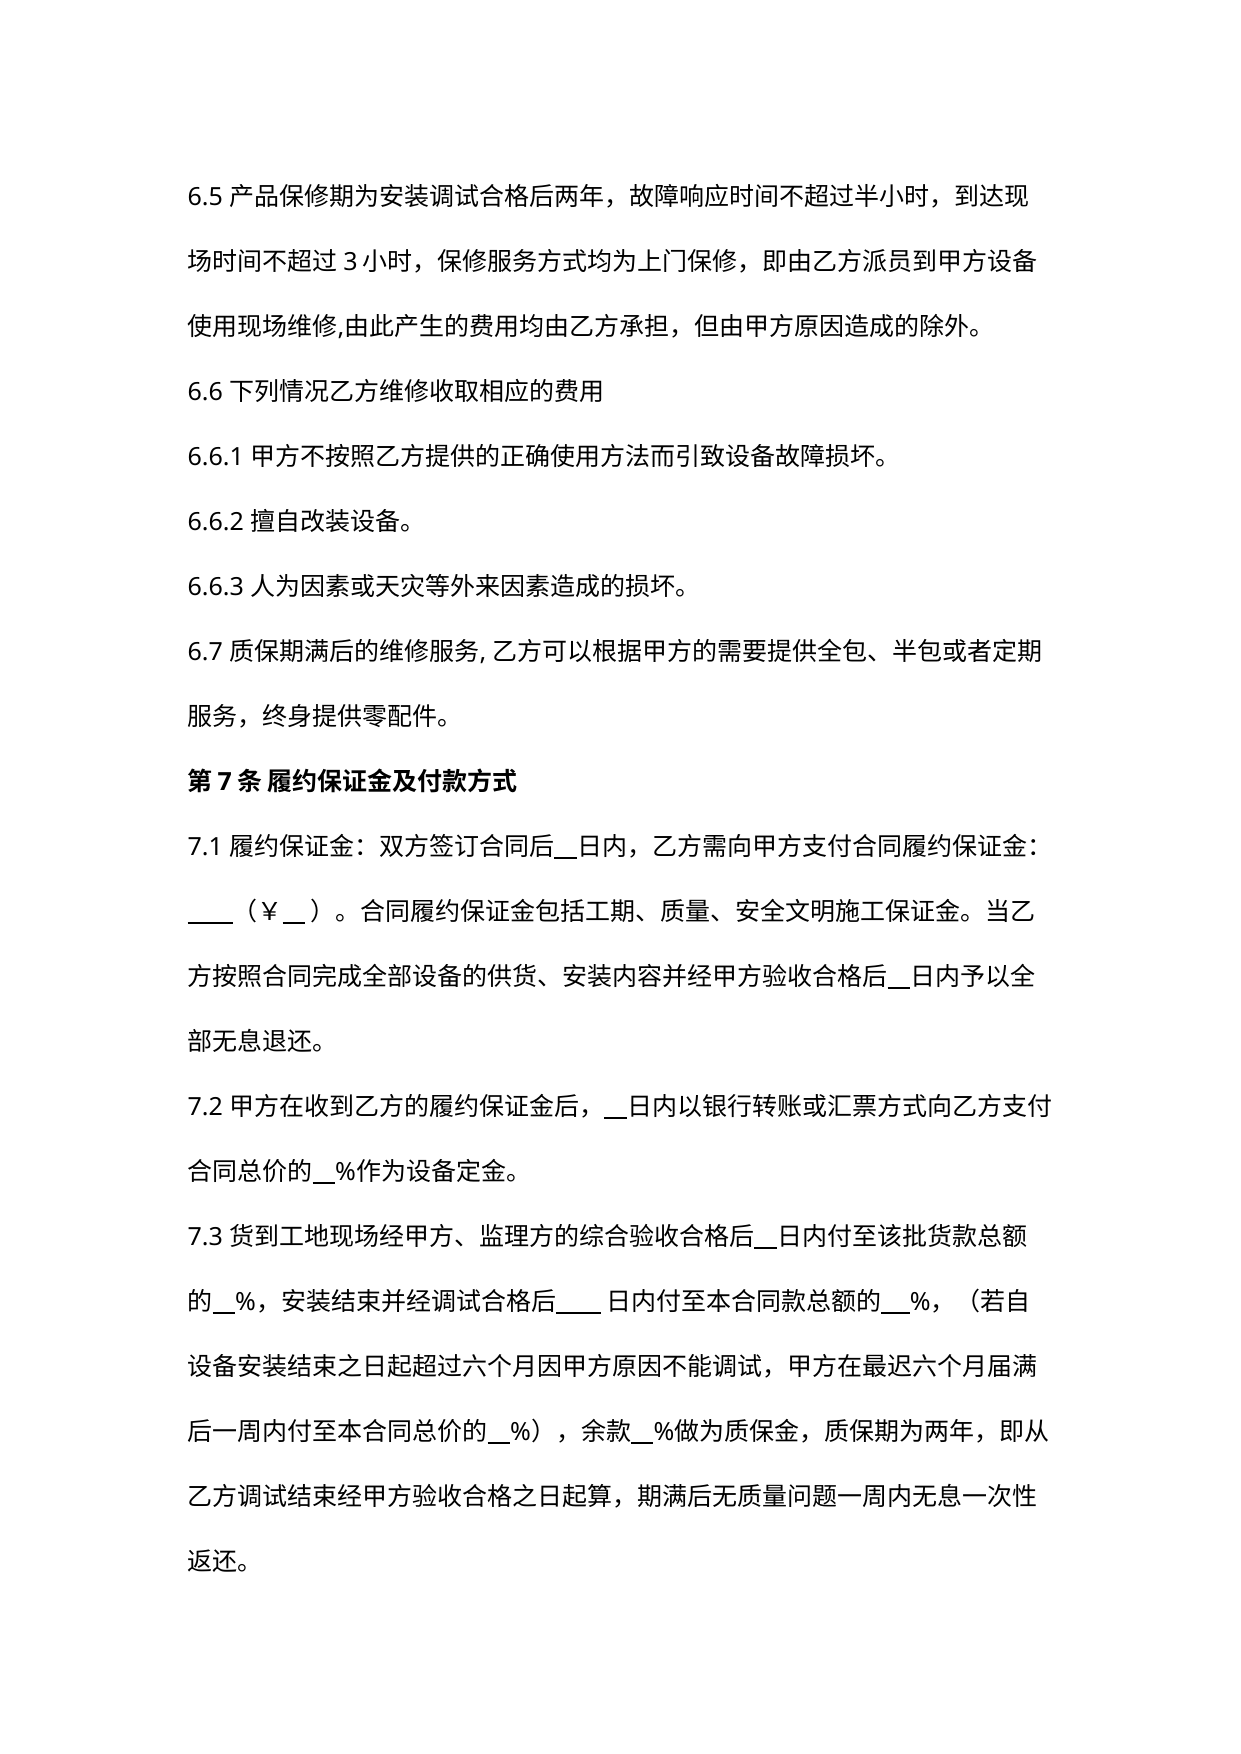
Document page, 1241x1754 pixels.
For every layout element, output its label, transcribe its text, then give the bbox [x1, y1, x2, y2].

text 7.3 货到工地现场经甲方、监理方的综合验收合格后 日内付至该批货款总额的 %，安装结束并经调试合格后 日内付至本合同款总额的 %，（若自设备安装结束之日起超过六个月因甲方原因不能调试，甲方在最迟六个月届满后一周内付至本合同总价的 %），余款 %做为质保金，质保期为两年，即从乙方调试结束经甲方验收合格之日起算，期满后无质量问题一周内无息一次性返还。 [187, 1202, 1053, 1592]
text 6.6.3 人为因素或天灾等外来因素造成的损坏。 [187, 552, 1053, 617]
text 6.7 质保期满后的维修服务, 乙方可以根据甲方的需要提供全包、半包或者定期服务，终身提供零配件。 [187, 617, 1053, 747]
text 6.6.1 甲方不按照乙方提供的正确使用方法而引致设备故障损坏。 [187, 422, 1053, 487]
subtitle 第7条 履约保证金及付款方式 [187, 747, 1053, 812]
text 7.2 甲方在收到乙方的履约保证金后， 日内以银行转账或汇票方式向乙方支付合同总价的 %作为设备定金。 [187, 1072, 1053, 1202]
text 6.5 产品保修期为安装调试合格后两年，故障响应时间不超过半小时，到达现场时间不超过 3小时，保修服务方式均为上门保修，即由乙方派员到甲方设备使用现场维修,由此产生的费用均由乙方承担，但由甲方原因造成的除外。 [187, 162, 1053, 357]
text 6.6.2 擅自改装设备。 [187, 487, 1053, 552]
text 6.6 下列情况乙方维修收取相应的费用 [187, 357, 1053, 422]
text 7.1 履约保证金：双方签订合同后 日内，乙方需向甲方支付合同履约保证金： （￥ ）。合同履约保证金包括工期、质量、安全文明施工保证金。当乙方按照合同完成全部设备的供货、安装内容并经甲方验收合格后 日内予以全部无息退还。 [187, 812, 1053, 1072]
